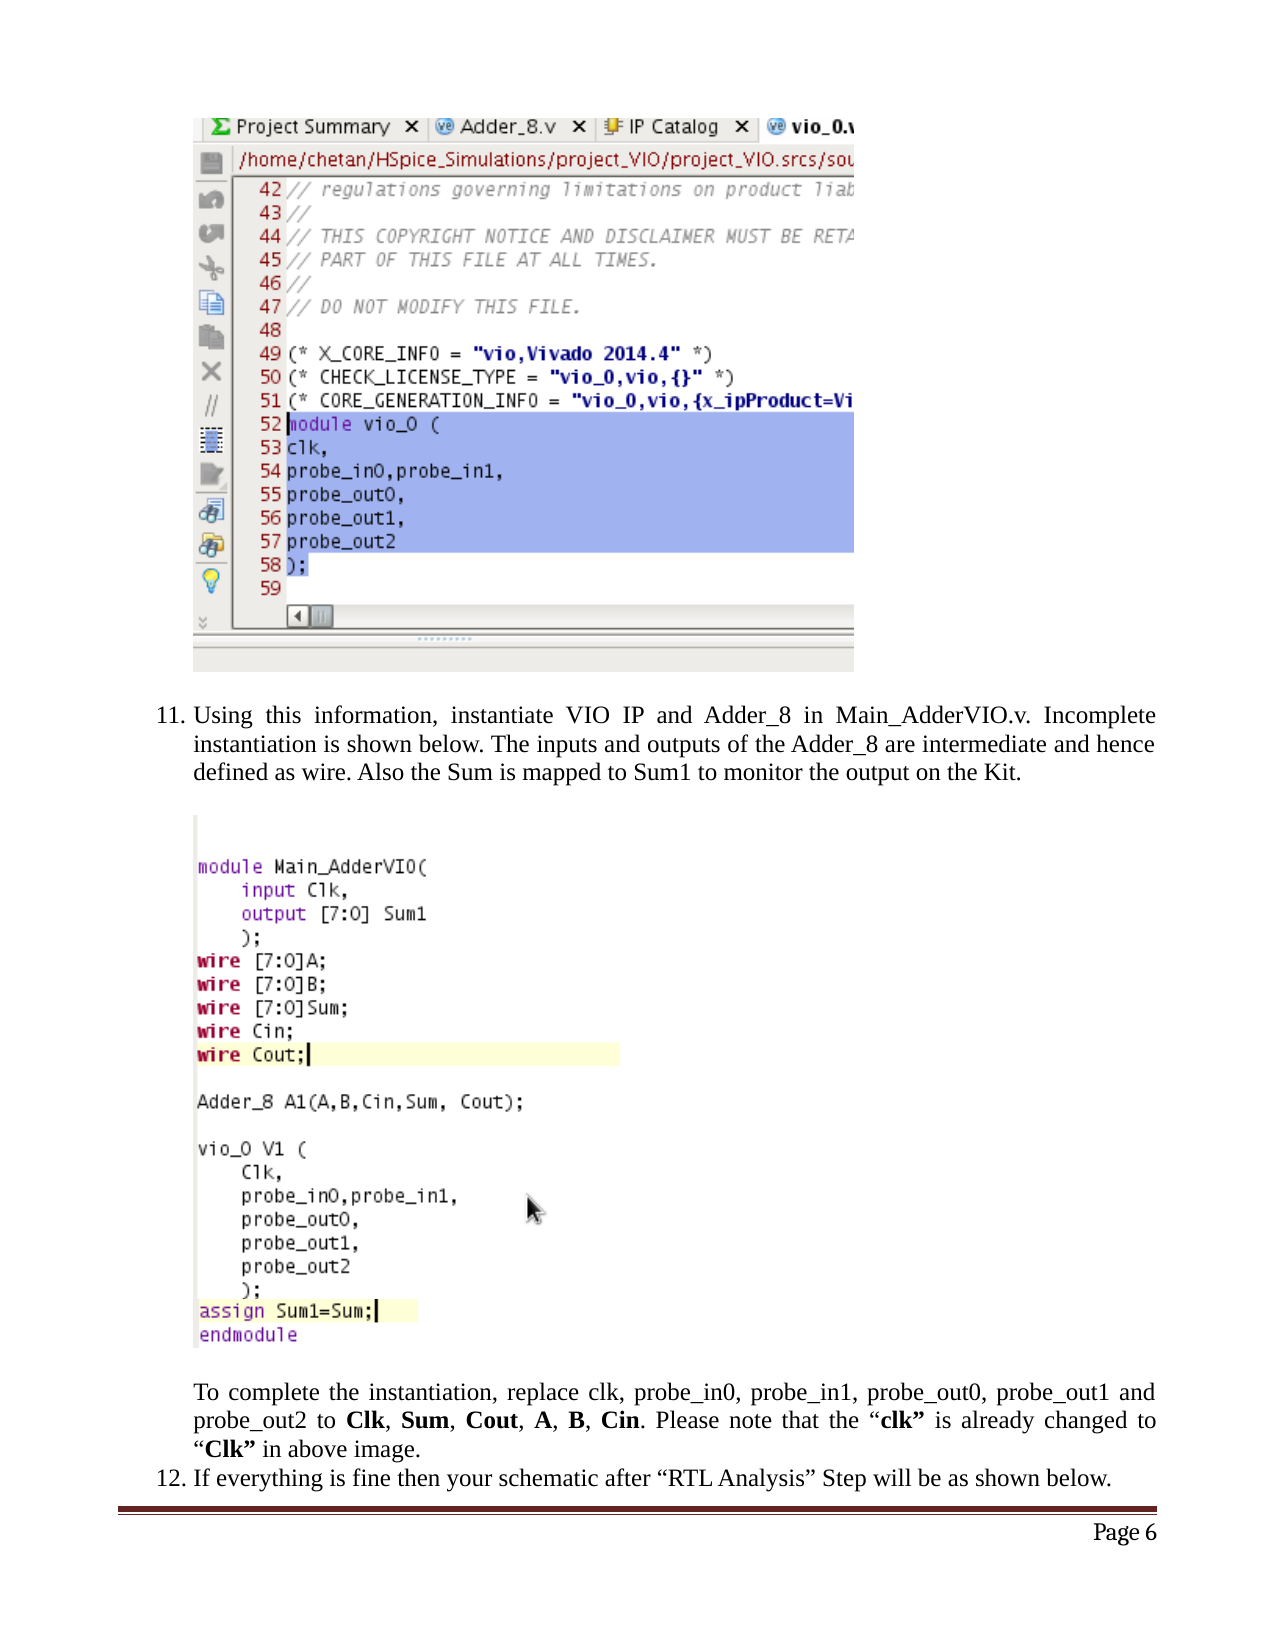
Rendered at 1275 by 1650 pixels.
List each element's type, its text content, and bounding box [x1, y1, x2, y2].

picture [193, 815, 620, 1348]
list If everything is fine then your schematic after “RTL Analysis” Step will be as shown below. [156, 1463, 1157, 1492]
list Using this information, instantiate VIO IP and Adder_8 in Main_AdderVIO.v. Incomplete instantiation is shown below. The inputs and outputs of the Adder_8 are intermediate and hence defined as wire. Also the Sum is mapped to Sum1 to monitor the output on the Kit. [156, 700, 1157, 786]
picture [193, 118, 854, 672]
list To complete the instantiation, replace clk, probe_in0, probe_in1, probe_out0, probe_out1 and probe_out2 to Clk, Sum, Cout, A, B, Cin. Please note that the “clk” is already changed to “Clk” in above image. [193, 1377, 1157, 1463]
